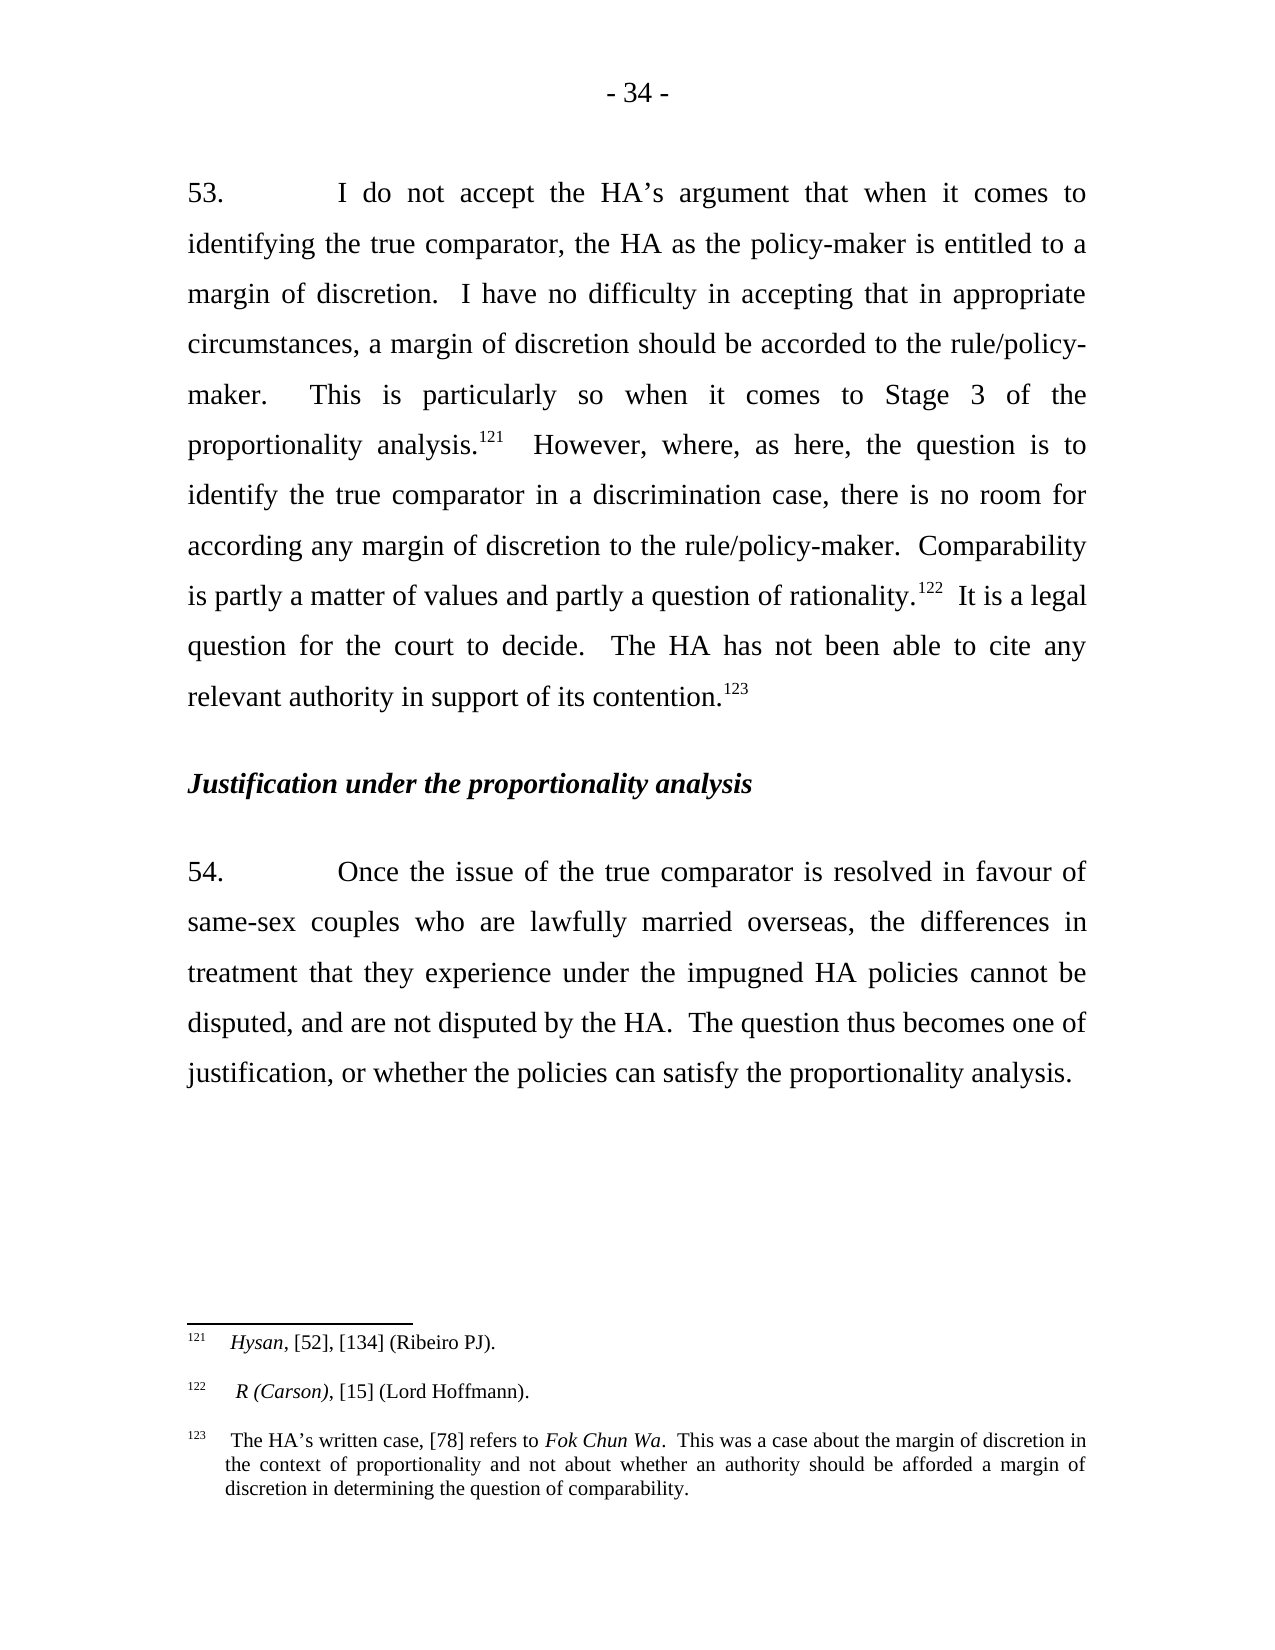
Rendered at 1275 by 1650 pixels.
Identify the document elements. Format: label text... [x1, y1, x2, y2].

text Justification under the proportionality analysis [187, 766, 1087, 800]
list Once the issue of the true comparator is resolved in favour of same-sex couples who are lawfully married overseas, the differences in treatment that they experience under the impugned HA policies cannot be disputed, and are not disputed by the HA. The question thus becomes one of justification, or whether the policies can satisfy the proportionality analysis. [187, 854, 1087, 1089]
list I do not accept the HA’s argument that when it comes to identifying the true comparator, the HA as the policy-maker is entitled to a margin of discretion. I have no difficulty in accepting that in appropriate circumstances, a margin of discretion should be accorded to the rule/policy-maker. This is particularly so when it comes to Stage 3 of the proportionality analysis. However, where, as here, the question is to identify the true comparator in a discrimination case, there is no room for according any margin of discretion to the rule/policy-maker. Comparability is partly a matter of values and partly a question of rationality. It is a legal question for the court to decide. The HA has not been able to cite any relevant authority in support of its contention. [187, 176, 1087, 712]
